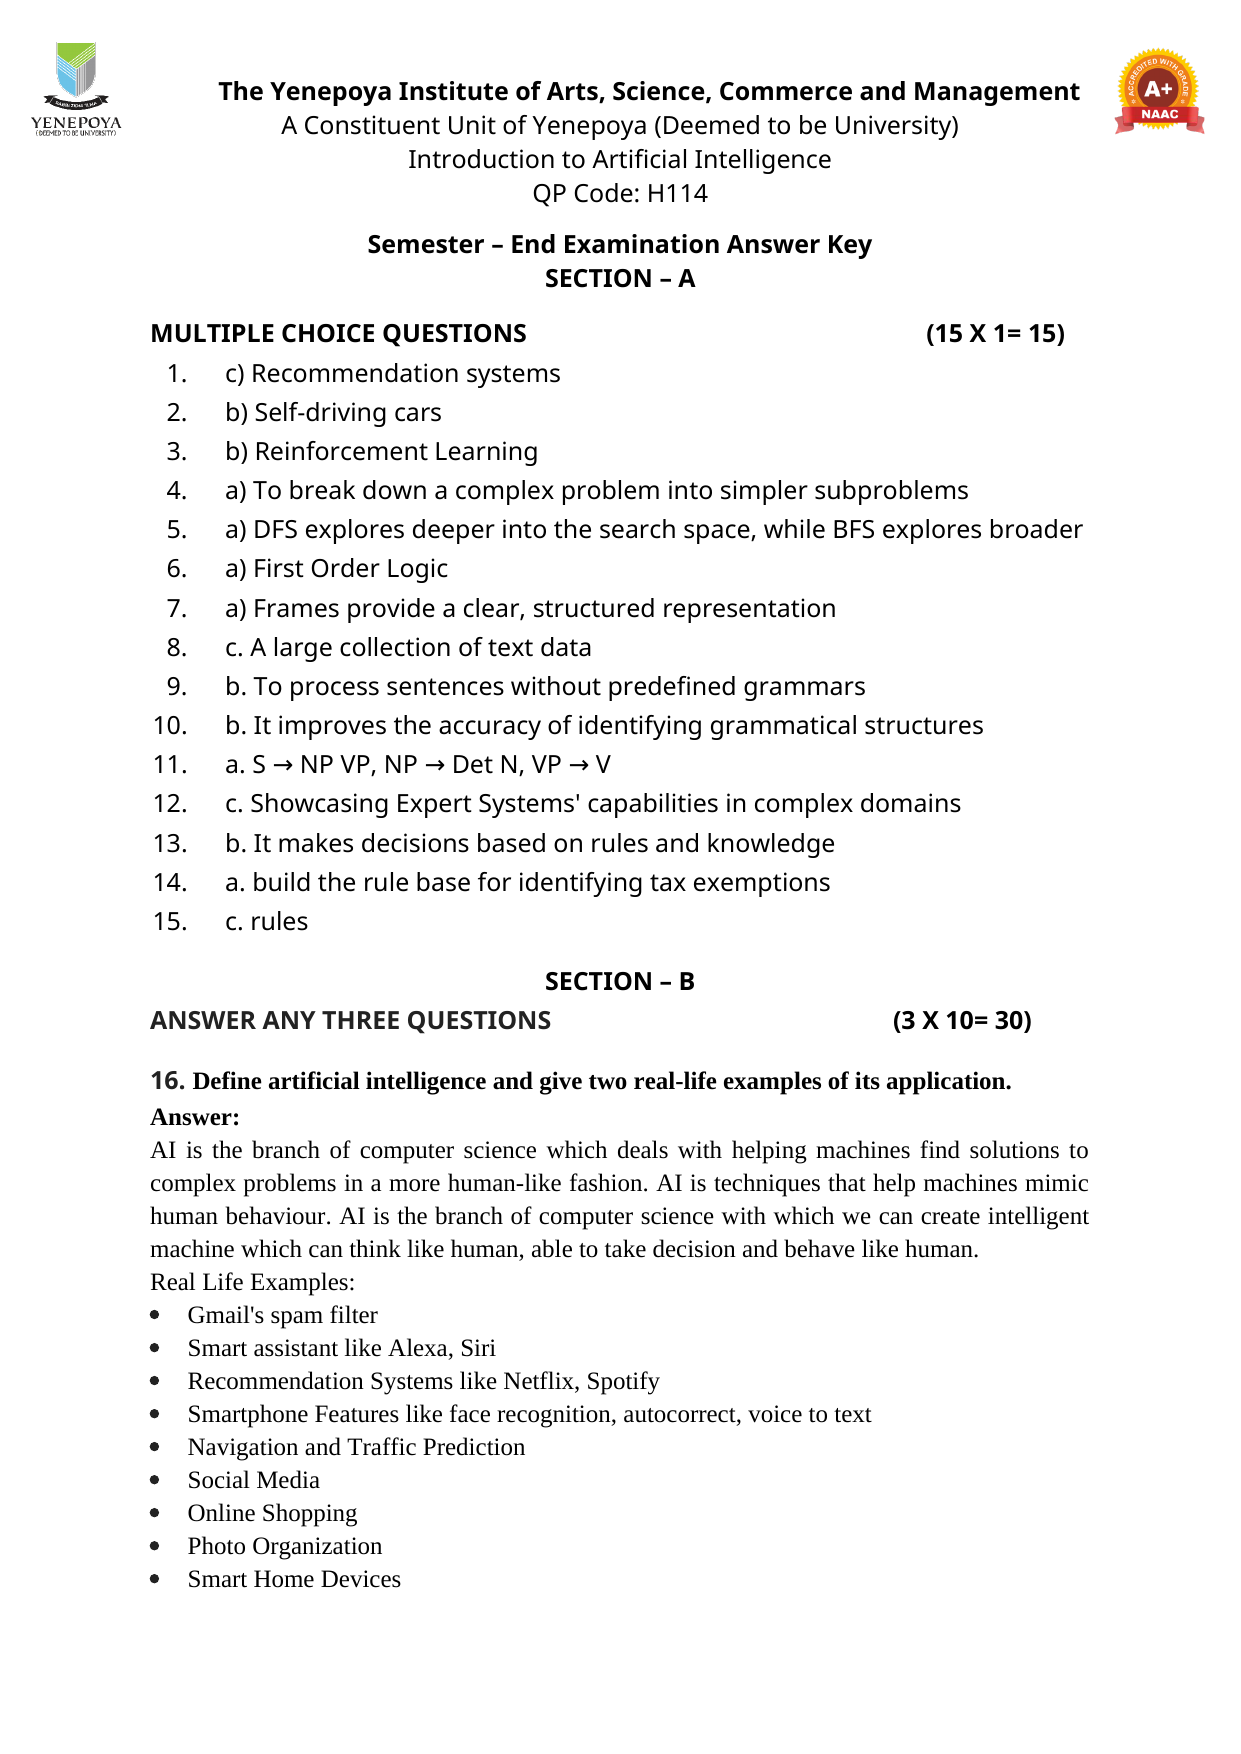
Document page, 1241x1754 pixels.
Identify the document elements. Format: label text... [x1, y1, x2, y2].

text ANSWER ANY THREE QUESTIONS (3 X 10= 30) [150, 1003, 1090, 1037]
list Smart assistant like Alexa, Siri [150, 1333, 1090, 1362]
list a) First Order Logic [187, 551, 1090, 585]
list Recommendation Systems like Netflix, Spotify [150, 1366, 1090, 1395]
list a) DFS explores deeper into the search space, while BFS explores broader [187, 512, 1090, 546]
list c. Showcasing Expert Systems' capabilities in complex domains [187, 786, 1090, 820]
list c. A large collection of text data [187, 629, 1090, 663]
text 16. Define artificial intelligence and give two real-life examples of its application. [150, 1063, 1090, 1097]
list a) Frames provide a clear, structured representation [187, 590, 1090, 624]
list Navigation and Traffic Prediction [150, 1432, 1090, 1461]
picture [28, 37, 124, 142]
list Gmail's spam filter [150, 1300, 1090, 1329]
text SECTION – A [150, 261, 1090, 295]
text Real Life Examples: [150, 1267, 1090, 1296]
list b. It makes decisions based on rules and knowledge [187, 825, 1090, 859]
list Photo Organization [150, 1531, 1090, 1560]
text Semester – End Examination Answer Key [150, 227, 1090, 261]
list a. build the rule base for identifying tax exemptions [187, 864, 1090, 898]
list Social Media [150, 1465, 1090, 1494]
list b. It improves the accuracy of identifying grammatical structures [187, 708, 1090, 742]
list b) Self-driving cars [187, 394, 1090, 428]
text AI is the branch of computer science which deals with helping machines find solutions to complex problems in a more human-like fashion. AI is techniques that help machines mimic human behaviour. AI is the branch of computer science with which we can create intelligent machine which can think like human, able to take decision and behave like human. [150, 1135, 1090, 1263]
list b) Reinforcement Learning [187, 433, 1090, 468]
text SECTION – B [150, 963, 1090, 998]
text Answer: [150, 1102, 1090, 1131]
list c) Recommendation systems [187, 355, 1090, 389]
list b. To process sentences without predefined grammars [187, 668, 1090, 703]
list Online Shopping [150, 1498, 1090, 1527]
picture [1113, 43, 1205, 134]
list Smart Home Devices [150, 1564, 1090, 1593]
list a) To break down a complex problem into simpler subproblems [187, 473, 1090, 507]
list c. rules [187, 903, 1090, 938]
text MULTIPLE CHOICE QUESTIONS (15 X 1= 15) [150, 316, 1090, 350]
list Smartphone Features like face recognition, autocorrect, voice to text [150, 1399, 1090, 1428]
list a. S → NP VP, NP → Det N, VP → V [187, 747, 1090, 781]
